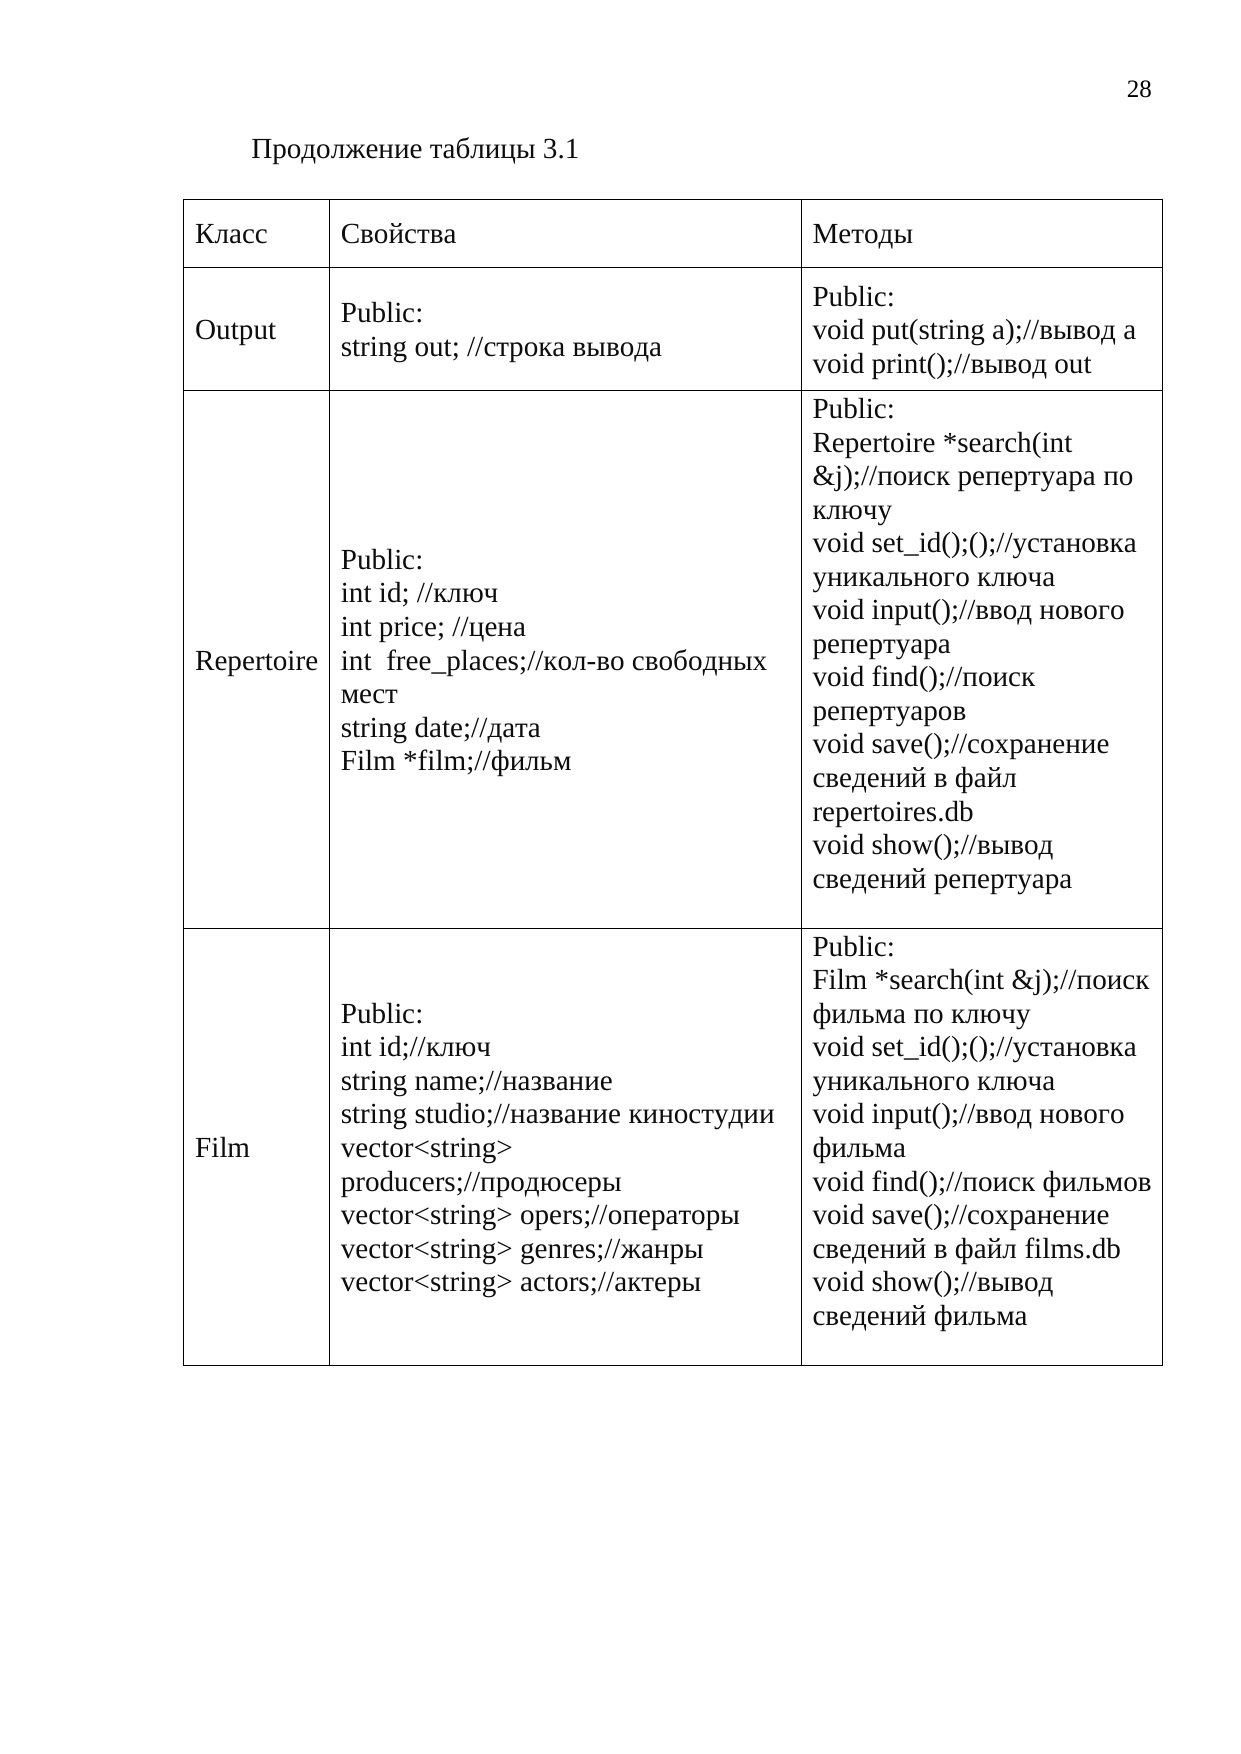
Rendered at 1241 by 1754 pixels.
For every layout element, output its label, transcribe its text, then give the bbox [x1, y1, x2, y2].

table_cell Public: Repertoire *search(int &j);//поиск репертуара по ключу void set_id();();//установка уникального ключа void input();//ввод нового репертуара void find();//поиск репертуаров void save();//сохранение сведений в файл repertoires.db void show();//вывод сведений репертуара [802, 391, 1162, 928]
table_header Методы [802, 200, 1162, 267]
table_cell Public: string out; //строка вывода [330, 268, 801, 390]
table_header Класс [184, 200, 329, 267]
table_cell Output [184, 268, 329, 390]
table_cell Film [184, 929, 329, 1365]
table_cell Public: int id;//ключ string name;//название string studio;//название киностудии vector<string> producers;//продюсеры vector<string> opers;//операторы vector<string> genres;//жанры vector<string> actors;//актеры [330, 929, 801, 1365]
table_header Свойства [330, 200, 801, 267]
table_cell Public: int id; //ключ int price; //цена int free_places;//кол-во свободных мест string date;//дата Film *film;//фильм [330, 391, 801, 928]
table_cell Public: Film *search(int &j);//поиск фильма по ключу void set_id();();//установка уникального ключа void input();//ввод нового фильма void find();//поиск фильмов void save();//сохранение сведений в файл films.db void show();//вывод сведений фильма [802, 929, 1162, 1365]
table_cell Repertoire [184, 391, 329, 928]
text Продолжение таблицы 3.1 [177, 131, 1152, 165]
table_cell Public: void put(string a);//вывод a void print();//вывод out [802, 268, 1162, 390]
